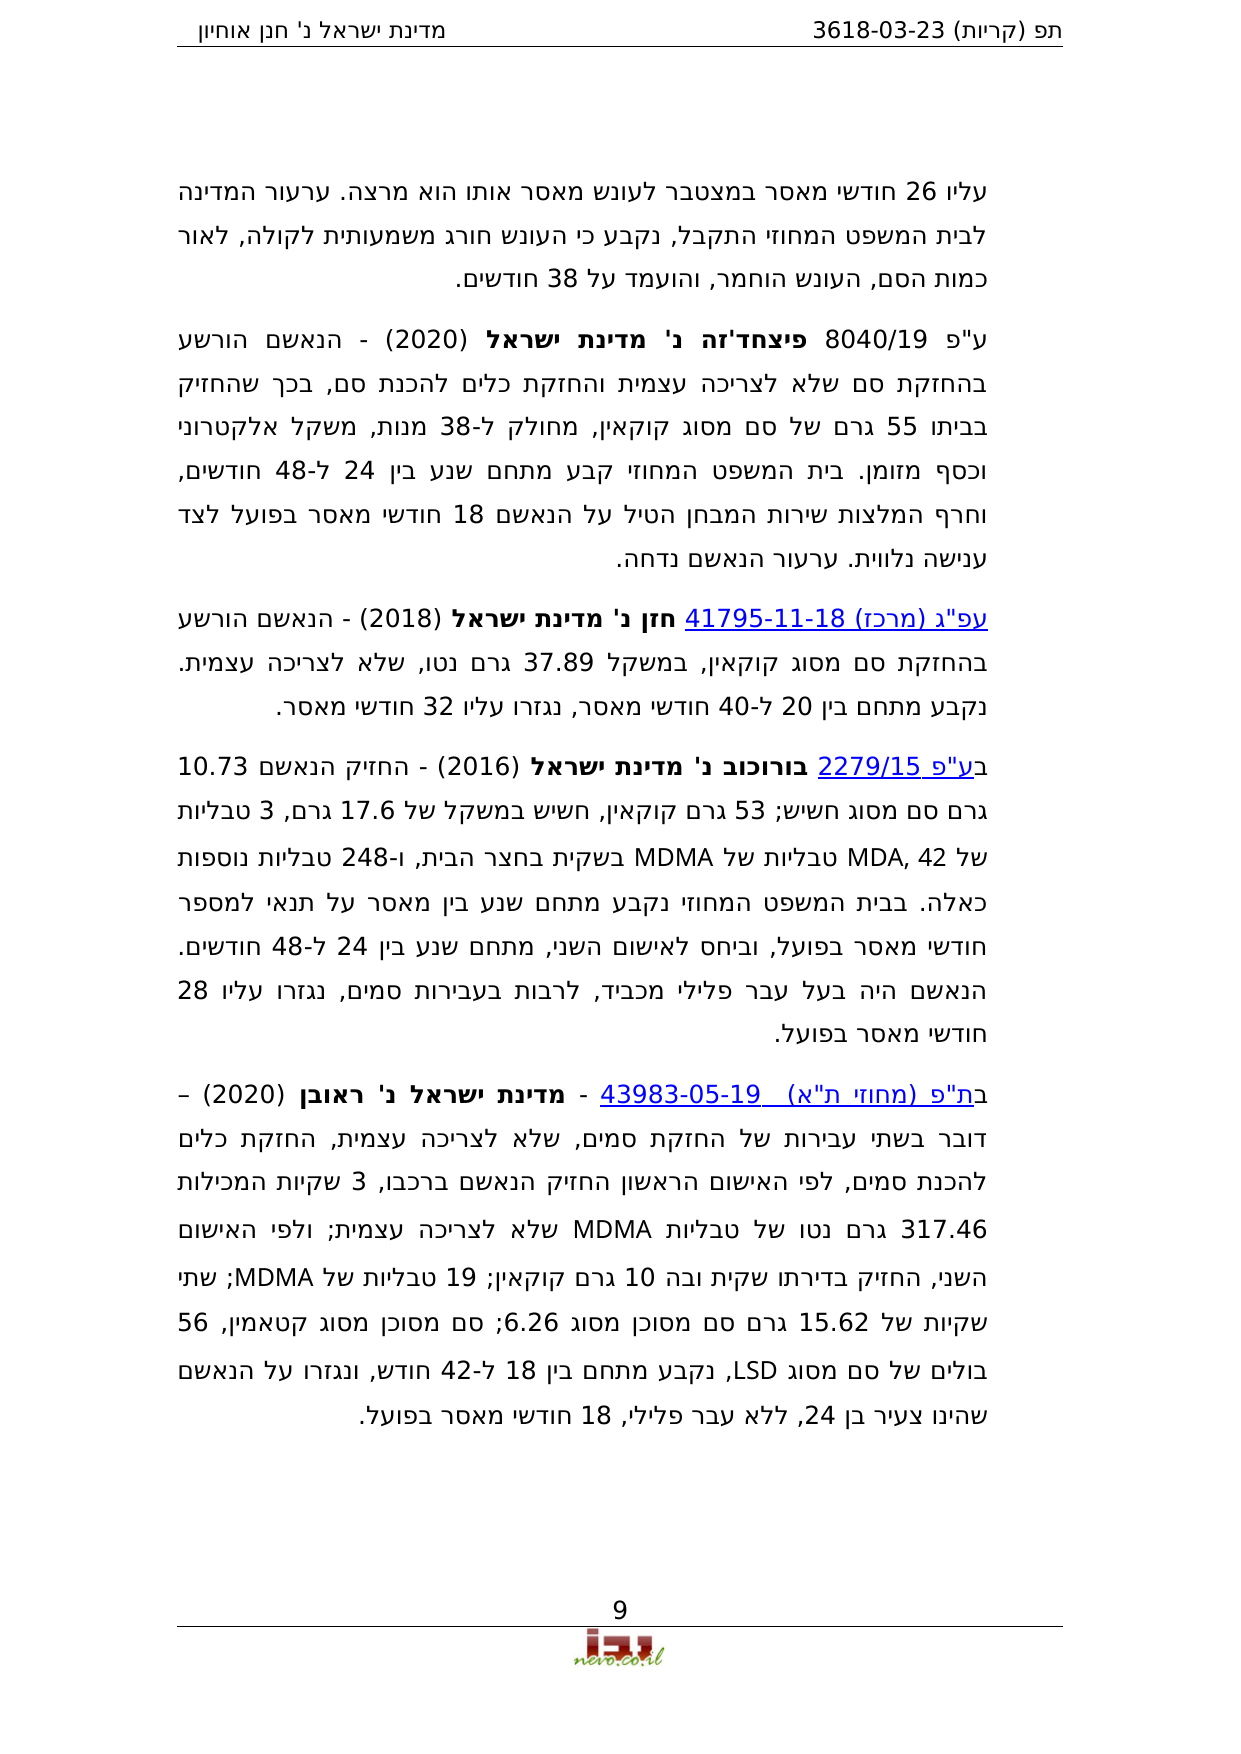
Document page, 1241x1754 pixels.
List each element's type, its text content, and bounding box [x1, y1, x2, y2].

text בע"פ 2279/15 בורוכוב נ' מדינת ישראל (2016) - החזיק הנאשם 10.73 גרם סם מסוג חשיש; 53 גרם קוקאין, חשיש במשקל של 17.6 גרם, 3 טבליות של MDA, 42 טבליות של MDMA בשקית בחצר הבית, ו-248 טבליות נוספות כאלה. בבית המשפט המחוזי נקבע מתחם שנע בין מאסר על תנאי למספר חודשי מאסר בפועל, וביחס לאישום השני, מתחם שנע בין 24 ל-48 חודשים. הנאשם היה בעל עבר פלילי מכביד, לרבות בעבירות סמים, נגזרו עליו 28 חודשי מאסר בפועל. [177, 752, 988, 1049]
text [177, 177, 988, 294]
picture [574, 1628, 666, 1667]
text ע"פ 8040/19 פיצחד'זה נ' מדינת ישראל (2020) - הנאשם הורשע בהחזקת סם שלא לצריכה עצמית והחזקת כלים להכנת סם, בכך שהחזיק בביתו 55 גרם של סם מסוג קוקאין, מחולק ל-38 מנות, משקל אלקטרוני וכסף מזומן. בית המשפט המחוזי קבע מתחם שנע בין 24 ל-48 חודשים, וחרף המלצות שירות המבחן הטיל על הנאשם 18 חודשי מאסר בפועל לצד ענישה נלווית. ערעור הנאשם נדחה. [177, 325, 988, 573]
text עפ"ג (מרכז) 41795-11-18 חזן נ' מדינת ישראל (2018) - הנאשם הורשע בהחזקת סם מסוג קוקאין, במשקל 37.89 גרם נטו, שלא לצריכה עצמית. נקבע מתחם בין 20 ל-40 חודשי מאסר, נגזרו עליו 32 חודשי מאסר. [177, 604, 988, 721]
text בת"פ (מחוזי ת"א) 43983-05-19 - מדינת ישראל נ' ראובן (2020) – דובר בשתי עבירות של החזקת סמים, שלא לצריכה עצמית, החזקת כלים להכנת סמים, לפי האישום הראשון החזיק הנאשם ברכבו, 3 שקיות המכילות 317.46 גרם נטו של טבליות MDMA שלא לצריכה עצמית; ולפי האישום השני, החזיק בדירתו שקית ובה 10 גרם קוקאין; 19 טבליות של MDMA; שתי שקיות של 15.62 גרם סם מסוכן מסוג 6.26; סם מסוכן מסוג קטאמין, 56 בולים של סם מסוג LSD, נקבע מתחם בין 18 ל-42 חודש, ונגזרו על הנאשם שהינו צעיר בן 24, ללא עבר פלילי, 18 חודשי מאסר בפועל. [177, 1080, 988, 1430]
